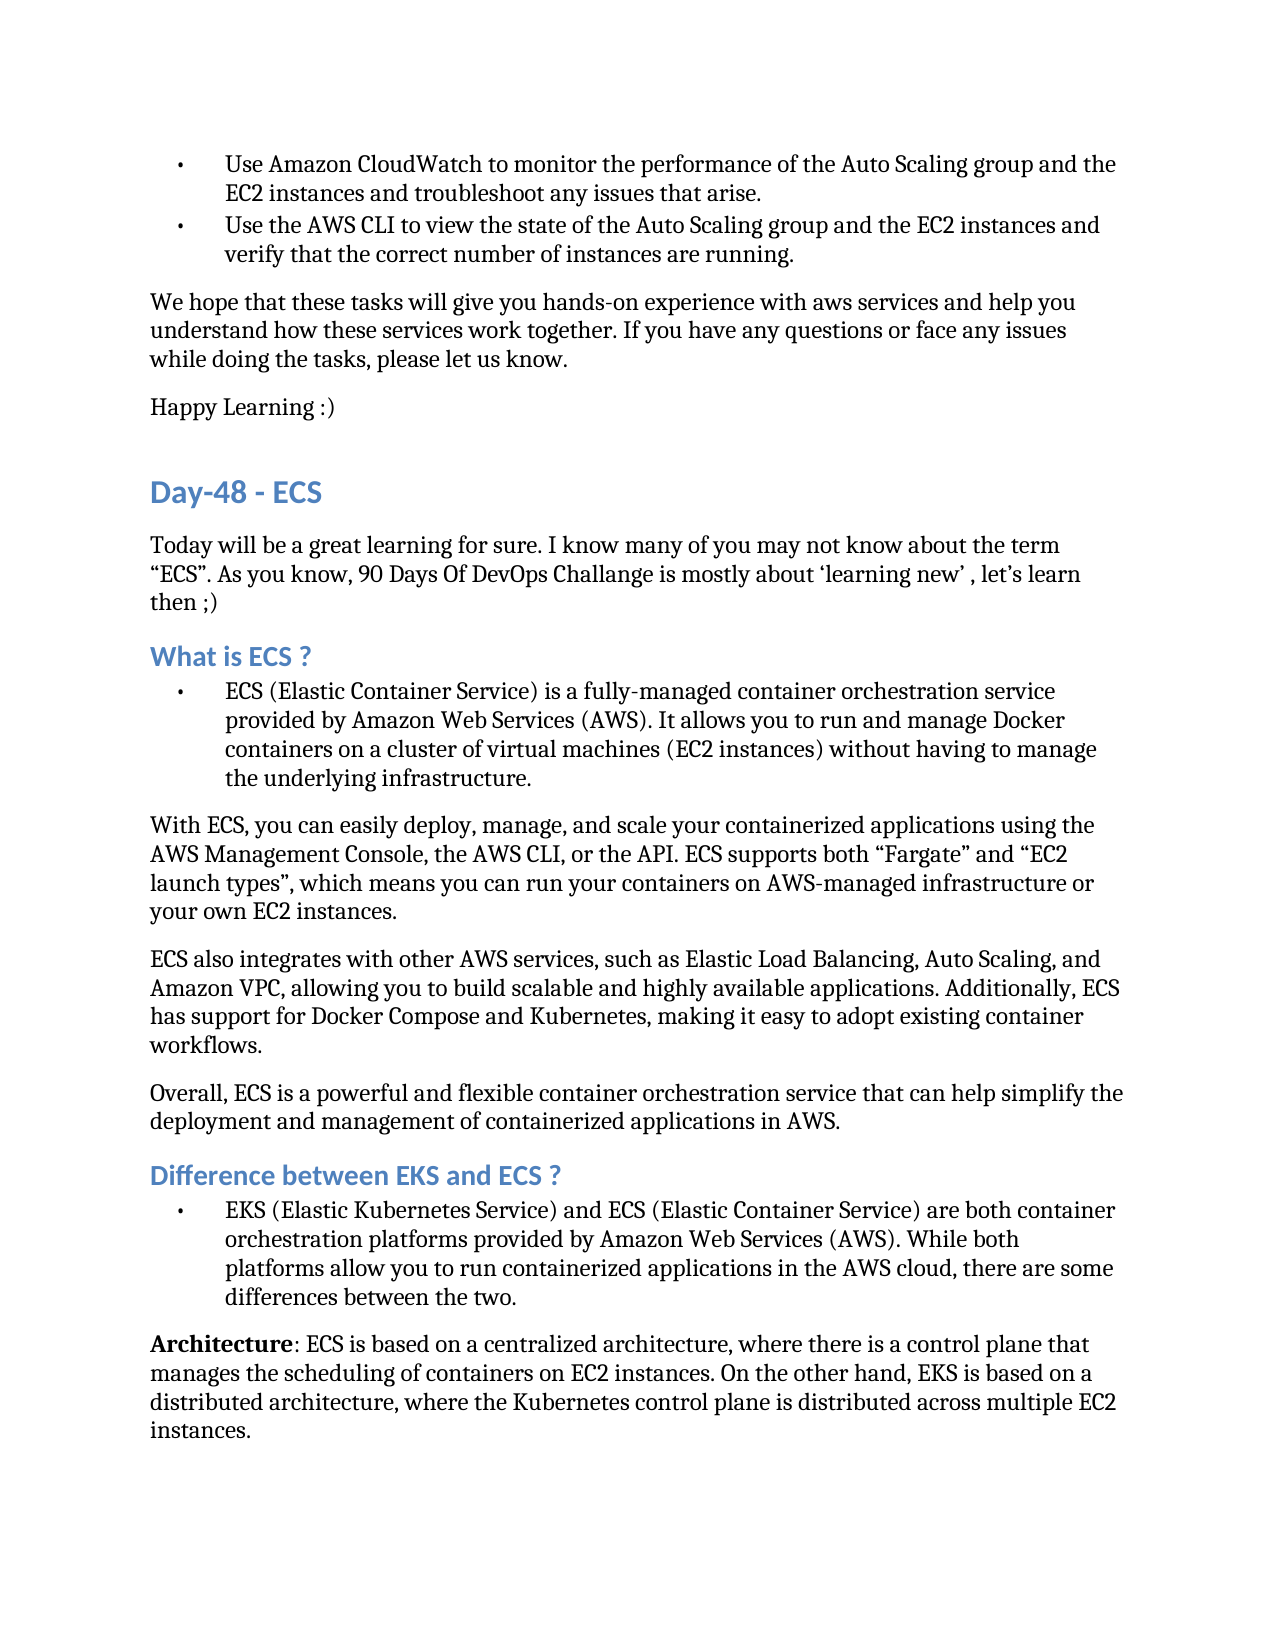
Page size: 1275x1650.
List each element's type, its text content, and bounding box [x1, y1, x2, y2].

list EKS (Elastic Kubernetes Service) and ECS (Elastic Container Service) are both container orchestration platforms provided by Amazon Web Services (AWS). While both platforms allow you to run containerized applications in the AWS cloud, there are some differences between the two. [175, 1196, 1125, 1311]
list Use Amazon CloudWatch to monitor the performance of the Auto Scaling group and the EC2 instances and troubleshoot any issues that arise. [175, 150, 1125, 207]
text We hope that these tasks will give you hands-on experience with aws services and help you understand how these services work together. If you have any questions or face any issues while doing the tasks, please let us know. [150, 287, 1125, 374]
subtitle Day-48 - ECS [150, 471, 1125, 512]
subtitle Difference between EKS and ECS ? [150, 1157, 1125, 1192]
list ECS (Elastic Container Service) is a fully-managed container orchestration service provided by Amazon Web Services (AWS). It allows you to run and manage Docker containers on a cluster of virtual machines (EC2 instances) without having to manage the underlying infrastructure. [175, 677, 1125, 792]
text Happy Learning :) [150, 392, 1125, 421]
list Use the AWS CLI to view the state of the Auto Scaling group and the EC2 instances and verify that the correct number of instances are running. [175, 211, 1125, 269]
subtitle What is ECS ? [150, 638, 1125, 673]
text ECS also integrates with other AWS services, such as Elastic Load Balancing, Auto Scaling, and Amazon VPC, allowing you to build scalable and highly available applications. Additionally, ECS has support for Docker Compose and Kubernetes, making it easy to adopt existing container workflows. [150, 945, 1125, 1060]
text Overall, ECS is a powerful and flexible container orchestration service that can help simplify the deployment and management of containerized applications in AWS. [150, 1078, 1125, 1136]
text Architecture: ECS is based on a centralized architecture, where there is a control plane that manages the scheduling of containers on EC2 instances. On the other hand, EKS is based on a distributed architecture, where the Kubernetes control plane is distributed across multiple EC2 instances. [150, 1330, 1125, 1445]
text With ECS, you can easily deploy, manage, and scale your containerized applications using the AWS Management Console, the AWS CLI, or the API. ECS supports both “Fargate” and “EC2 launch types”, which means you can run your containers on AWS-managed infrastructure or your own EC2 instances. [150, 811, 1125, 926]
text Today will be a great learning for sure. I know many of you may not know about the term “ECS”. As you know, 90 Days Of DevOps Challange is mostly about ‘learning new’ , let’s learn then ;) [150, 531, 1125, 617]
